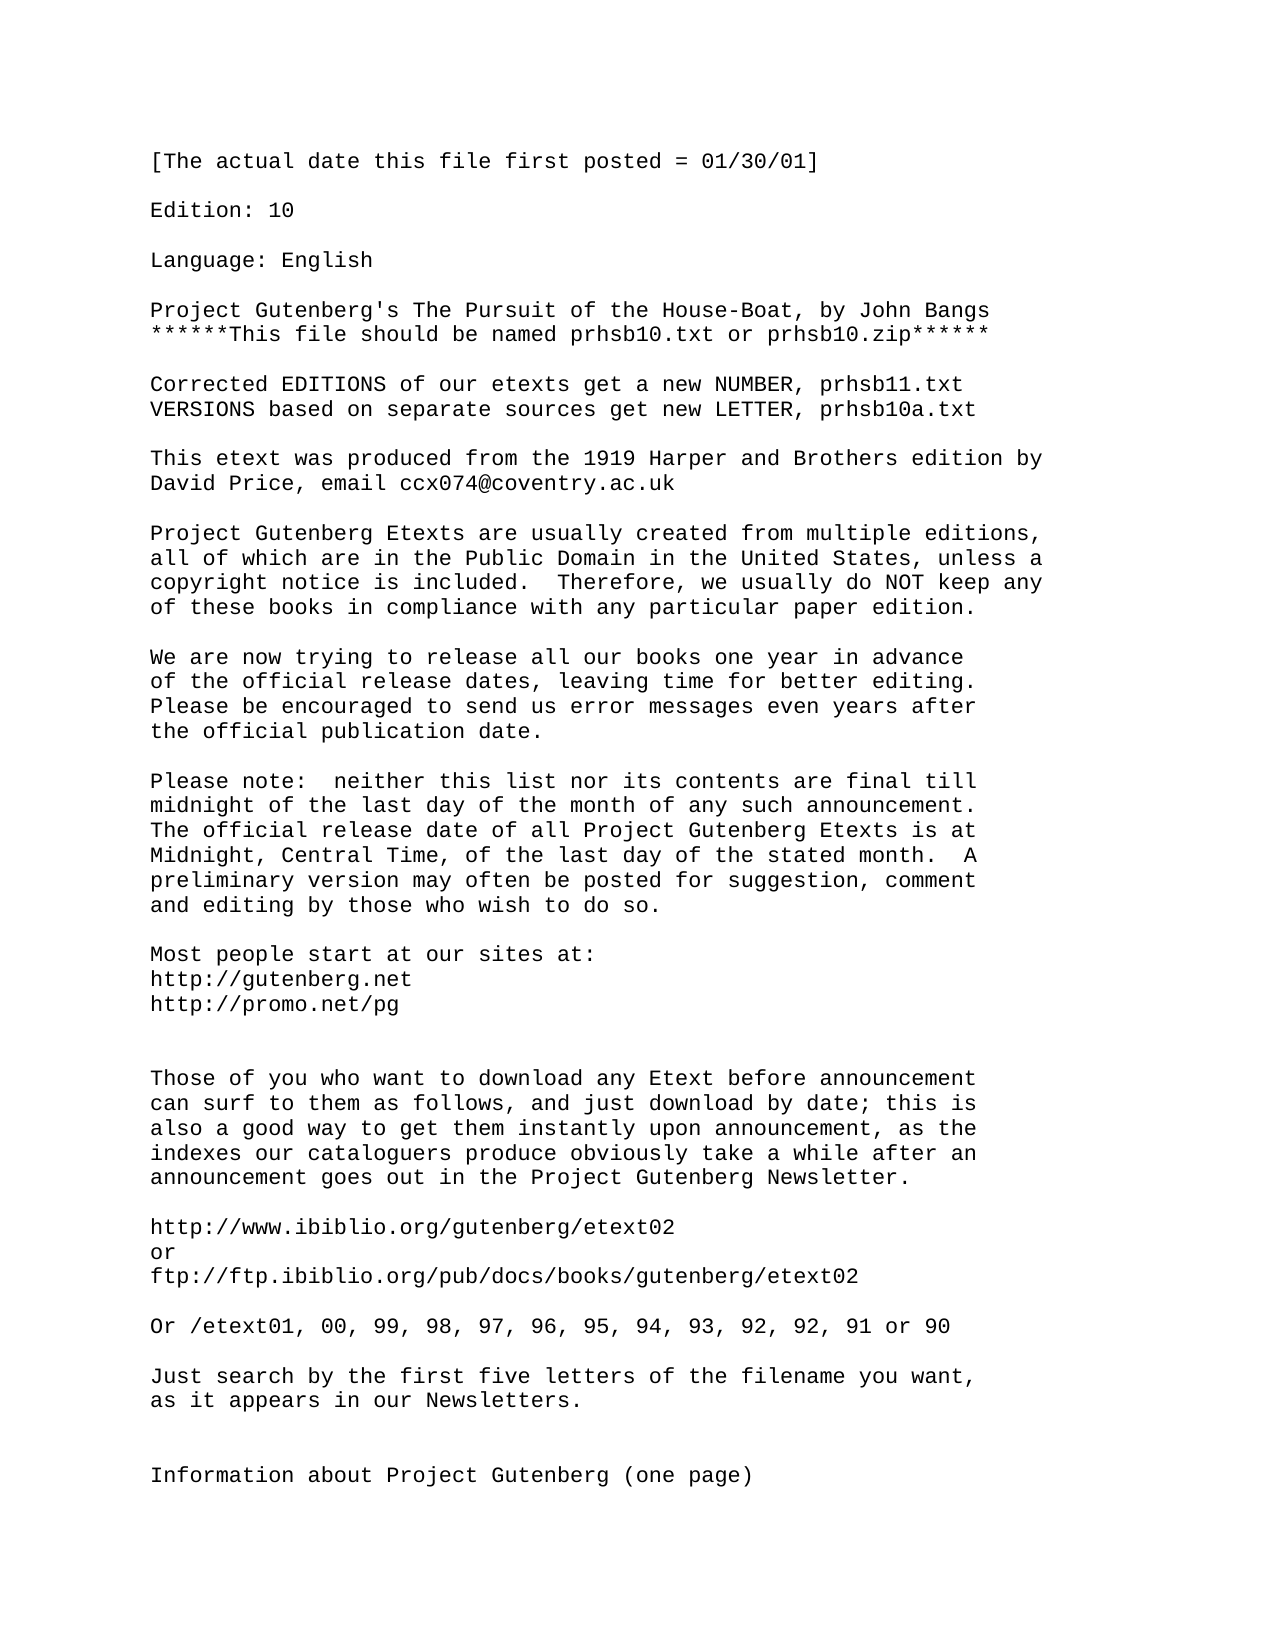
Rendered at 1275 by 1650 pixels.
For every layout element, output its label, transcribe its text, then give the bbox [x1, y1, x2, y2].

text preliminary version may often be posted for suggestion, comment [150, 869, 1125, 894]
text ******This file should be named prhsb10.txt or prhsb10.zip****** [150, 323, 1125, 348]
text We are now trying to release all our books one year in advance [150, 646, 1125, 671]
text as it appears in our Newsletters. [150, 1389, 1125, 1414]
text http://promo.net/pg [150, 993, 1125, 1018]
text of the official release dates, leaving time for better editing. [150, 671, 1125, 695]
text David Price, email ccx074@coventry.ac.uk [150, 472, 1125, 497]
text ftp://ftp.ibiblio.org/pub/docs/books/gutenberg/etext02 [150, 1266, 1125, 1290]
text Edition: 10 [150, 199, 1125, 224]
text can surf to them as follows, and just download by date; this is [150, 1092, 1125, 1117]
text the official publication date. [150, 720, 1125, 745]
text Information about Project Gutenberg (one page) [150, 1464, 1125, 1489]
text and editing by those who wish to do so. [150, 894, 1125, 918]
text [The actual date this file first posted = 01/30/01] [150, 150, 1125, 175]
text also a good way to get them instantly upon announcement, as the [150, 1117, 1125, 1142]
text all of which are in the Public Domain in the United States, unless a [150, 547, 1125, 571]
text Just search by the first five letters of the filename you want, [150, 1365, 1125, 1389]
text of these books in compliance with any particular paper edition. [150, 596, 1125, 621]
text Please note: neither this list nor its contents are final till [150, 770, 1125, 794]
text or [150, 1241, 1125, 1266]
text announcement goes out in the Project Gutenberg Newsletter. [150, 1166, 1125, 1191]
text Project Gutenberg's The Pursuit of the House-Boat, by John Bangs [150, 299, 1125, 323]
text Those of you who want to download any Etext before announcement [150, 1067, 1125, 1092]
text This etext was produced from the 1919 Harper and Brothers edition by [150, 447, 1125, 472]
text copyright notice is included. Therefore, we usually do NOT keep any [150, 571, 1125, 596]
text Please be encouraged to send us error messages even years after [150, 695, 1125, 720]
text Midnight, Central Time, of the last day of the stated month. A [150, 844, 1125, 869]
text Or /etext01, 00, 99, 98, 97, 96, 95, 94, 93, 92, 92, 91 or 90 [150, 1315, 1125, 1340]
text http://gutenberg.net [150, 968, 1125, 993]
text VERSIONS based on separate sources get new LETTER, prhsb10a.txt [150, 398, 1125, 423]
text Most people start at our sites at: [150, 943, 1125, 968]
text The official release date of all Project Gutenberg Etexts is at [150, 819, 1125, 844]
text Project Gutenberg Etexts are usually created from multiple editions, [150, 522, 1125, 547]
text Language: English [150, 249, 1125, 274]
text http://www.ibiblio.org/gutenberg/etext02 [150, 1216, 1125, 1241]
text Corrected EDITIONS of our etexts get a new NUMBER, prhsb11.txt [150, 373, 1125, 398]
text midnight of the last day of the month of any such announcement. [150, 794, 1125, 819]
text indexes our cataloguers produce obviously take a while after an [150, 1142, 1125, 1166]
